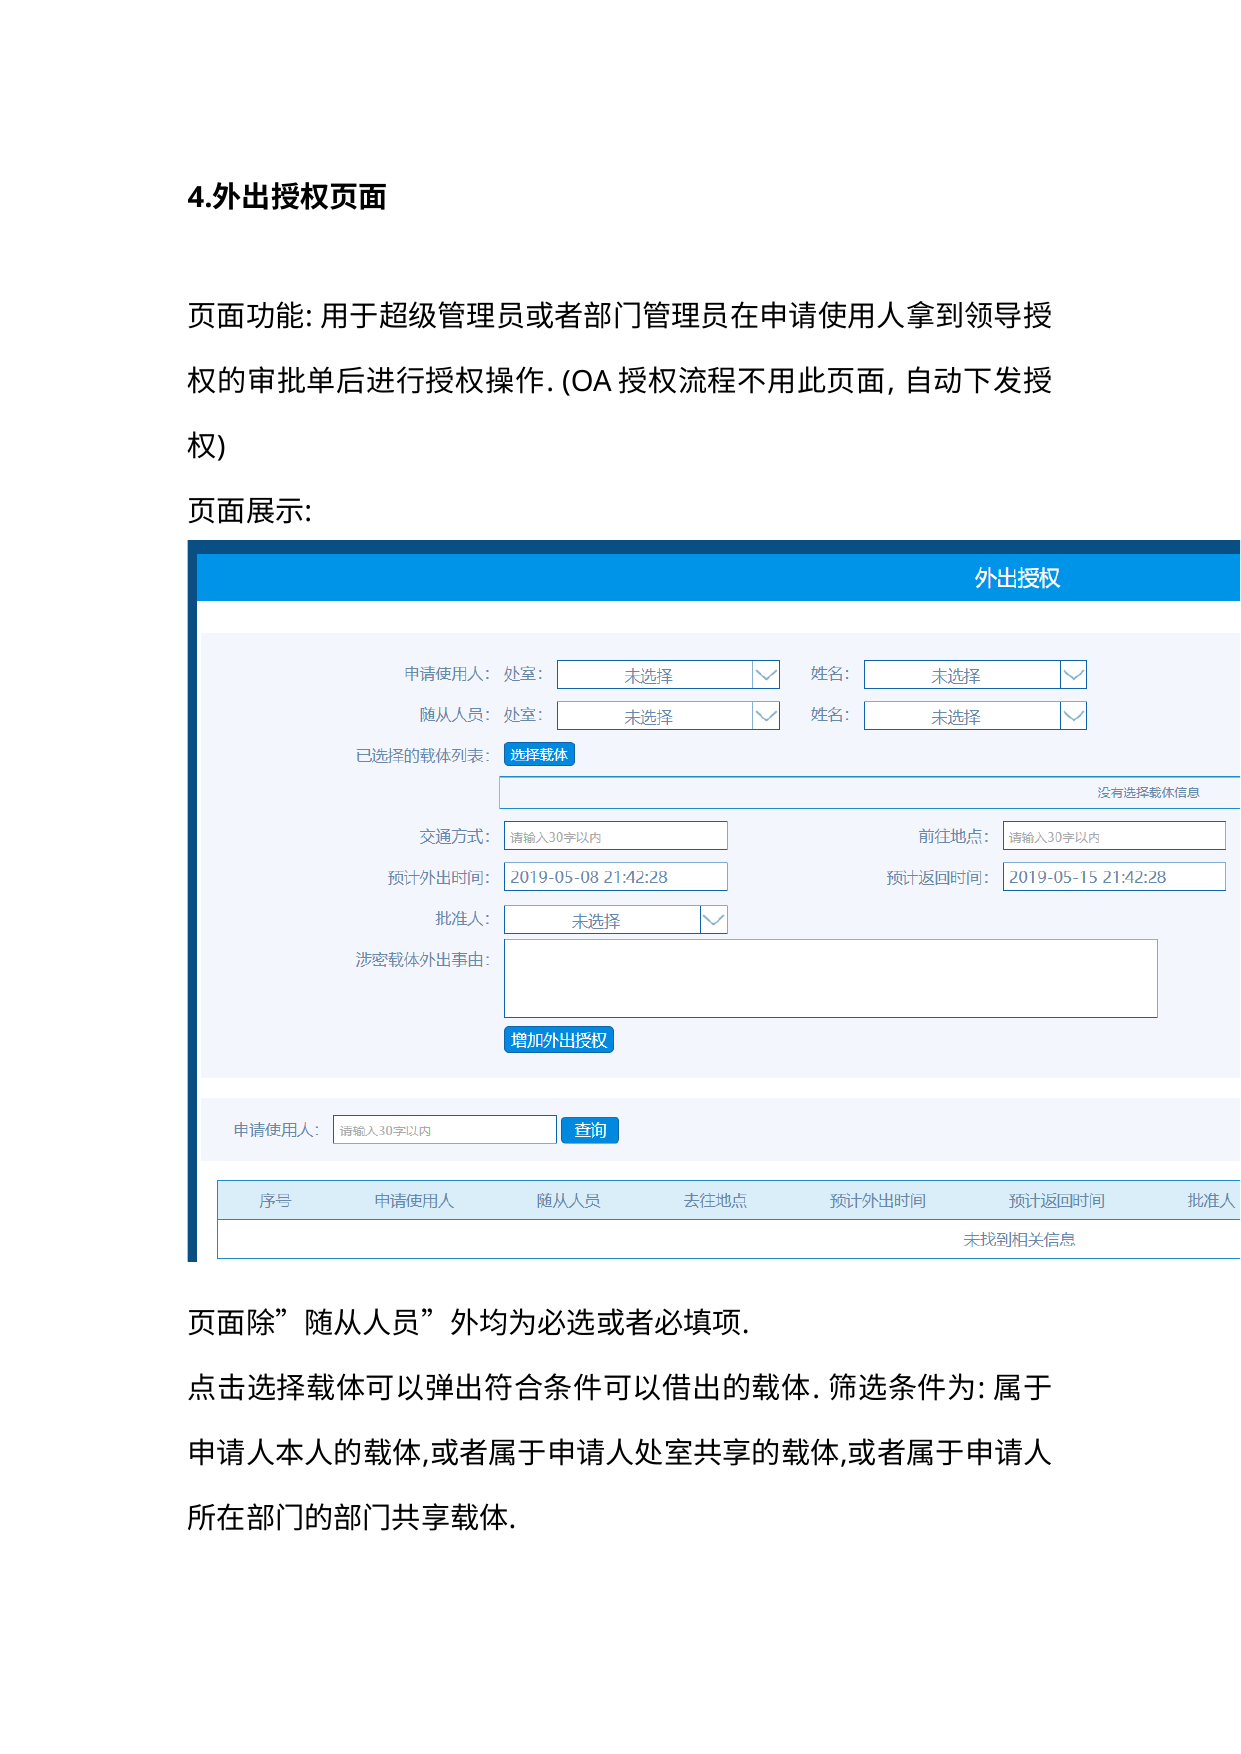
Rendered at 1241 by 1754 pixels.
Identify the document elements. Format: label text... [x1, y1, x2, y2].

text 页面展示: [187, 476, 1053, 540]
picture [187, 540, 1241, 1262]
text 页面功能: 用于超级管理员或者部门管理员在申请使用人拿到领导授权的审批单后进行授权操作. (OA授权流程不用此页面, 自动下发授权) [187, 281, 1053, 476]
text 点击选择载体可以弹出符合条件可以借出的载体. 筛选条件为: 属于申请人本人的载体,或者属于申请人处室共享的载体,或者属于申请人所在部门的部门共享载体. [187, 1353, 1053, 1548]
subtitle 4.外出授权页面 [187, 162, 1053, 227]
text 页面除”随从人员”外均为必选或者必填项. [187, 1288, 1053, 1353]
